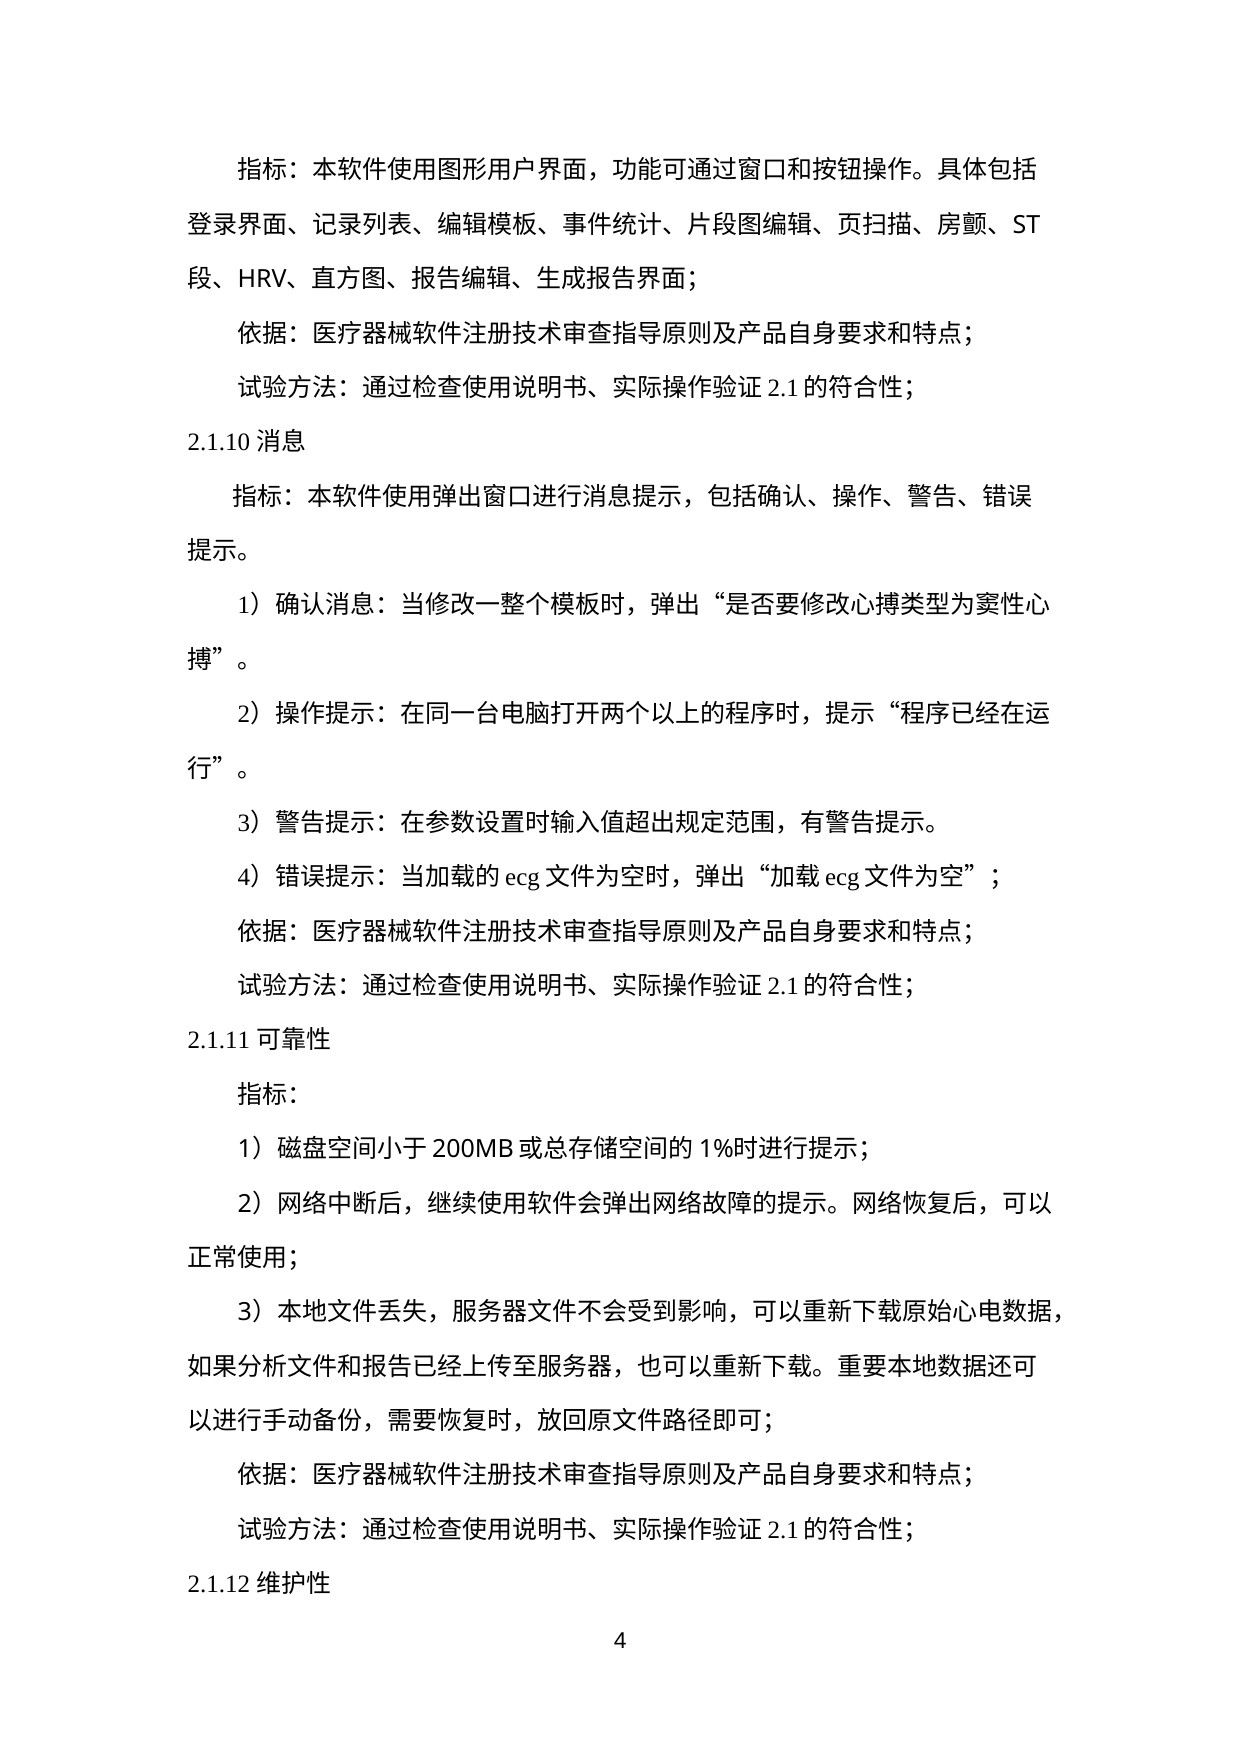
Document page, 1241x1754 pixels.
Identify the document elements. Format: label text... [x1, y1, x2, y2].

text 3）本地文件丢失，服务器文件不会受到影响，可以重新下载原始心电数据，如果分析文件和报告已经上传至服务器，也可以重新下载。重要本地数据还可以进行手动备份，需要恢复时，放回原文件路径即可； [187, 1292, 1053, 1437]
text 指标：本软件使用弹出窗口进行消息提示，包括确认、操作、警告、错误提示。 [187, 476, 1053, 567]
text 1）磁盘空间小于200MB或总存储空间的1%时进行提示； [187, 1129, 1053, 1165]
text 2.1.11 可靠性 [187, 1020, 1053, 1056]
text 指标：本软件使用图形用户界面，功能可通过窗口和按钮操作。具体包括登录界面、记录列表、编辑模板、事件统计、片段图编辑、页扫描、房颤、ST段、HRV、直方图、报告编辑、生成报告界面； [187, 150, 1053, 295]
text 4）错误提示：当加载的ecg文件为空时，弹出“加载ecg文件为空”； [187, 857, 1053, 893]
text 依据：医疗器械软件注册技术审查指导原则及产品自身要求和特点； [187, 911, 1053, 947]
text 指标： [187, 1074, 1053, 1111]
text 试验方法：通过检查使用说明书、实际操作验证2.1的符合性； [187, 966, 1053, 1002]
text 2）操作提示：在同一台电脑打开两个以上的程序时，提示“程序已经在运行”。 [187, 694, 1053, 784]
text 2.1.12 维护性 [187, 1564, 1053, 1600]
text 依据：医疗器械软件注册技术审查指导原则及产品自身要求和特点； [187, 313, 1053, 349]
text 3）警告提示：在参数设置时输入值超出规定范围，有警告提示。 [187, 802, 1053, 839]
text 1）确认消息：当修改一整个模板时，弹出“是否要修改心搏类型为窦性心搏”。 [187, 585, 1053, 676]
text 试验方法：通过检查使用说明书、实际操作验证2.1的符合性； [187, 1509, 1053, 1546]
text 依据：医疗器械软件注册技术审查指导原则及产品自身要求和特点； [187, 1455, 1053, 1491]
text 2）网络中断后，继续使用软件会弹出网络故障的提示。网络恢复后，可以正常使用； [187, 1183, 1053, 1274]
text 2.1.10 消息 [187, 422, 1053, 458]
text 试验方法：通过检查使用说明书、实际操作验证2.1的符合性； [187, 367, 1053, 404]
